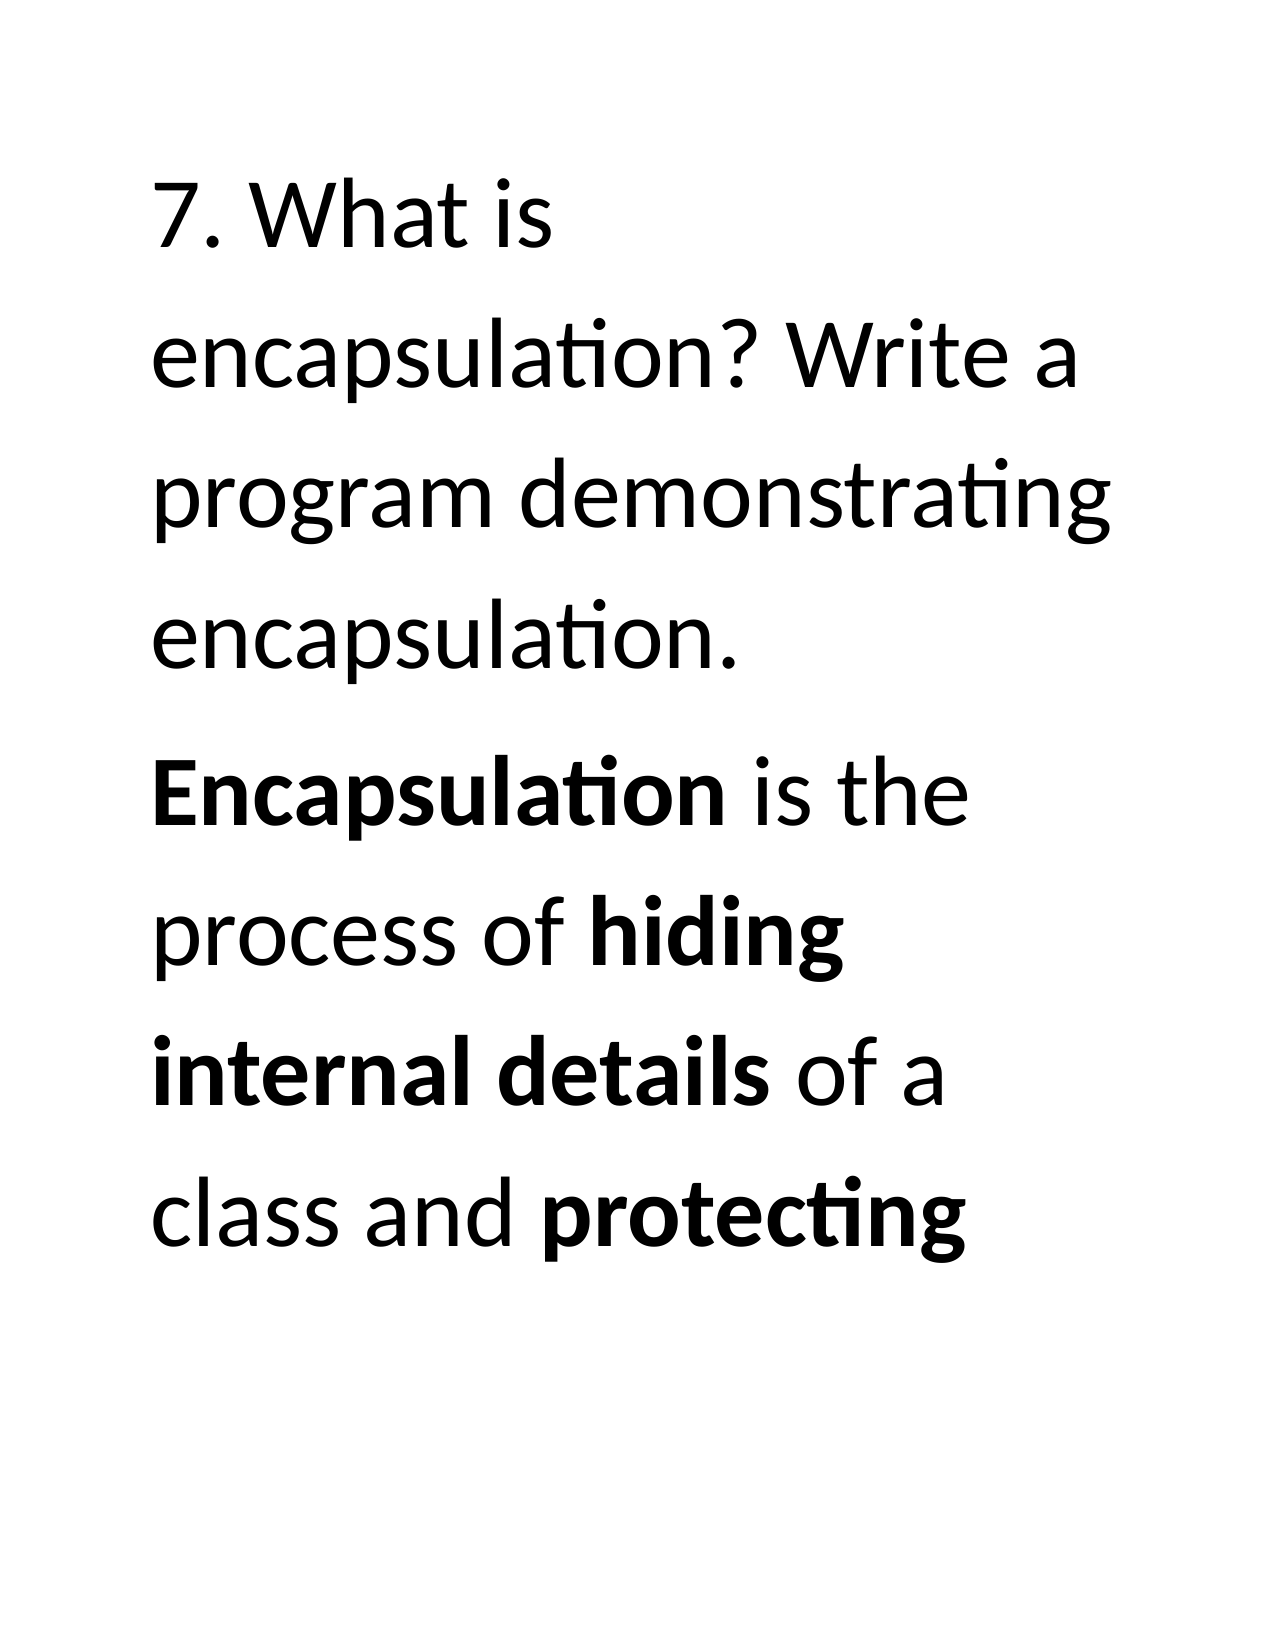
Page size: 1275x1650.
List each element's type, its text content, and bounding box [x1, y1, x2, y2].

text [150, 728, 1125, 1271]
text 7. What is encapsulation? Write a program demonstrating encapsulation. [150, 150, 1125, 693]
